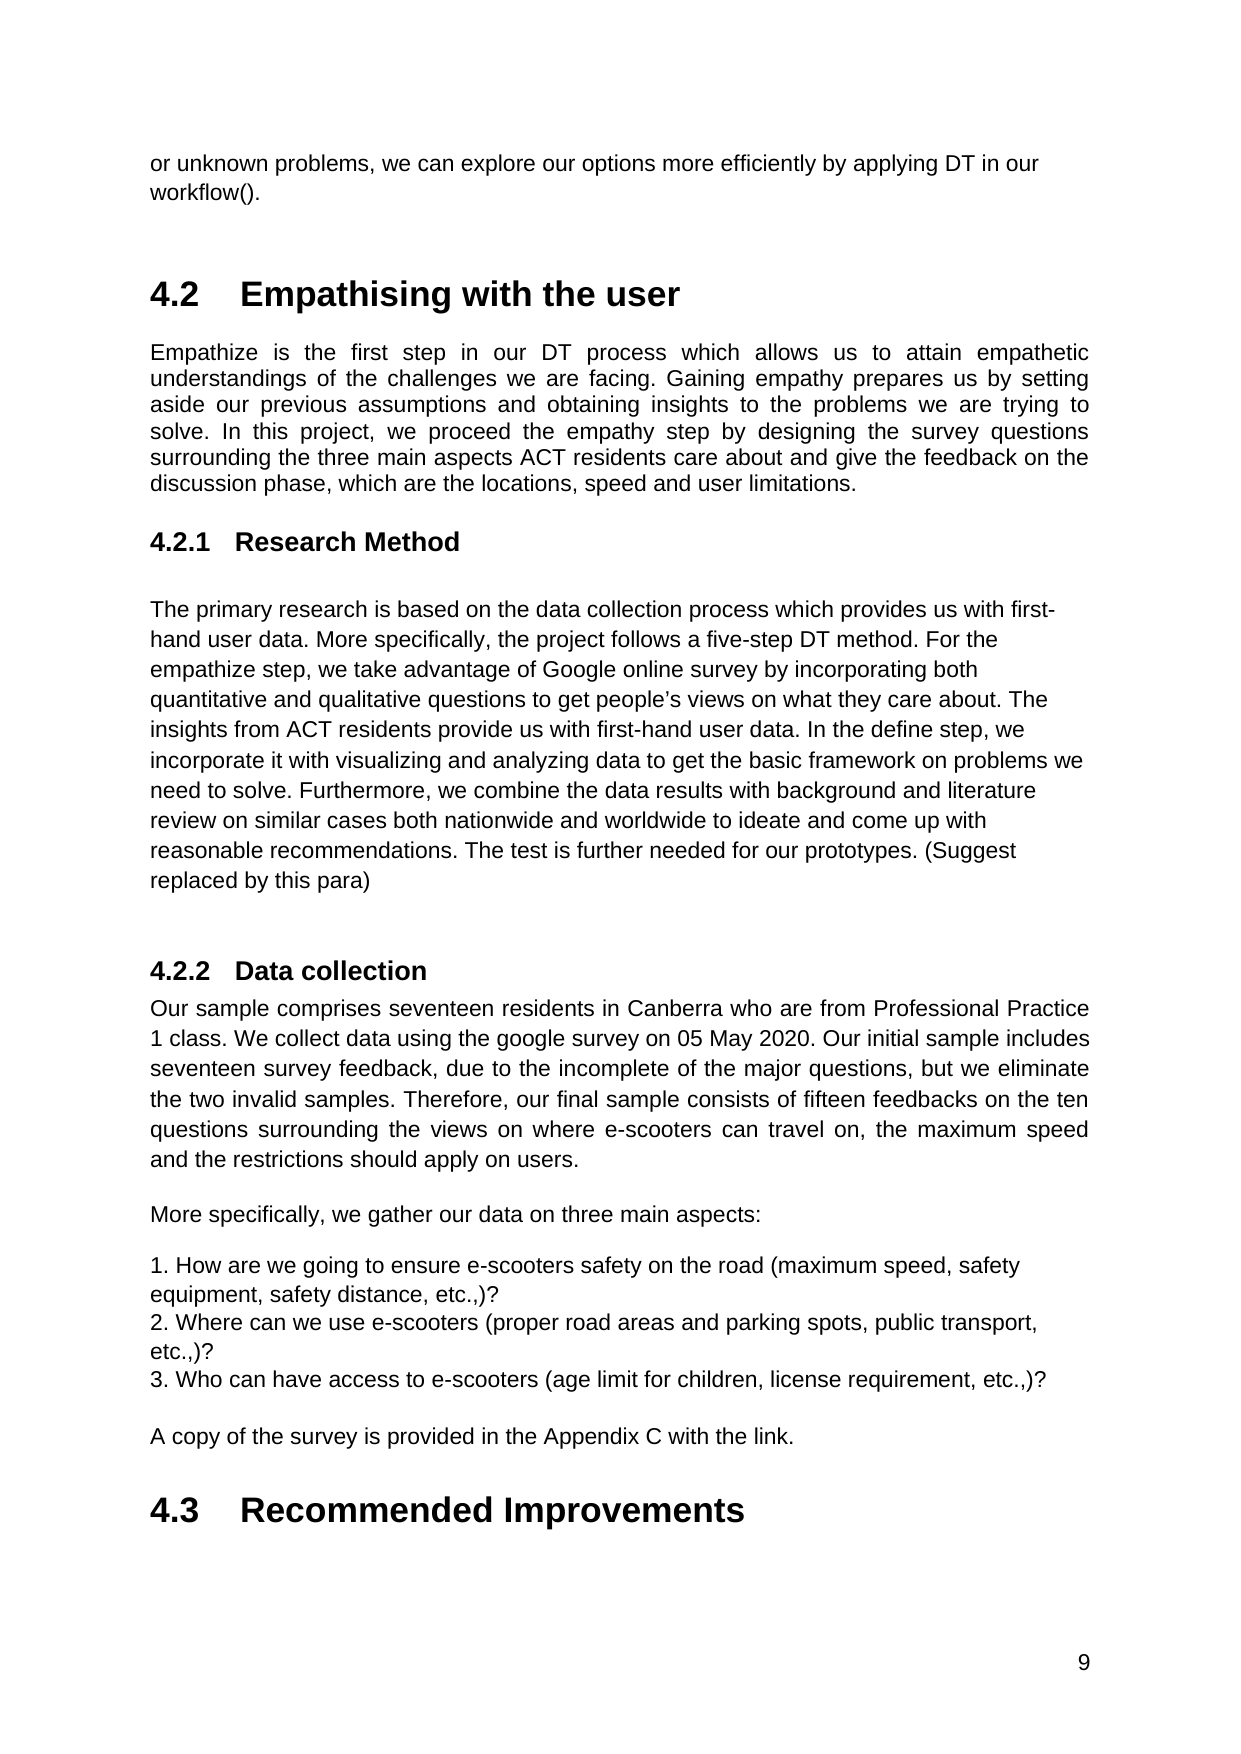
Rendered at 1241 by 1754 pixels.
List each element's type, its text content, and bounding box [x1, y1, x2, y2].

text 3. Who can have access to e-scooters (age limit for children, license requirement, etc.,)? [150, 1366, 1090, 1393]
text The primary research is based on the data collection process which provides us with first-hand user data. More specifically, the project follows a five-step DT method. For the empathize step, we take advantage of Google online survey by incorporating both quantitative and qualitative questions to get people’s views on what they care about. The insights from ACT residents provide us with first-hand user data. In the define step, we incorporate it with visualizing and analyzing data to get the basic framework on problems we need to solve. Furthermore, we combine the data results with background and literature review on similar cases both nationwide and worldwide to ideate and come up with reasonable recommendations. The test is further needed for our prototypes. (Suggest replaced by this para) [150, 596, 1090, 894]
text 2. Where can we use e-scooters (proper road areas and parking spots, public transport, etc.,)? [150, 1309, 1090, 1364]
subtitle 4.3 Recommended Improvements [150, 1489, 1090, 1530]
text More specifically, we gather our data on three main aspects: [150, 1201, 1090, 1227]
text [150, 150, 1090, 205]
subtitle 4.2.2 Data collection [150, 955, 1090, 987]
text Empathize is the first step in our DT process which allows us to attain empathetic understandings of the challenges we are facing. Gaining empathy prepares us by setting aside our previous assumptions and obtaining insights to the problems we are trying to solve. In this project, we proceed the empathy step by designing the survey questions surrounding the three main aspects ACT residents care about and give the feedback on the discussion phase, which are the locations, speed and user limitations. [150, 338, 1090, 497]
text 1. How are we going to ensure e-scooters safety on the road (maximum speed, safety equipment, safety distance, etc.,)? [150, 1252, 1090, 1307]
text Our sample comprises seventeen residents in Canberra who are from Professional Practice 1 class. We collect data using the google survey on 05 May 2020. Our initial sample includes seventeen survey feedback, due to the incomplete of the major questions, but we eliminate the two invalid samples. Therefore, our final sample consists of fifteen feedbacks on the ten questions surrounding the views on where e-scooters can travel on, the maximum speed and the restrictions should apply on users. [150, 995, 1090, 1172]
subtitle 4.2.1 Research Method [150, 526, 1090, 557]
subtitle 4.2 Empathising with the user [150, 273, 1090, 313]
text A copy of the survey is provided in the Appendix C with the link. [150, 1423, 1090, 1449]
